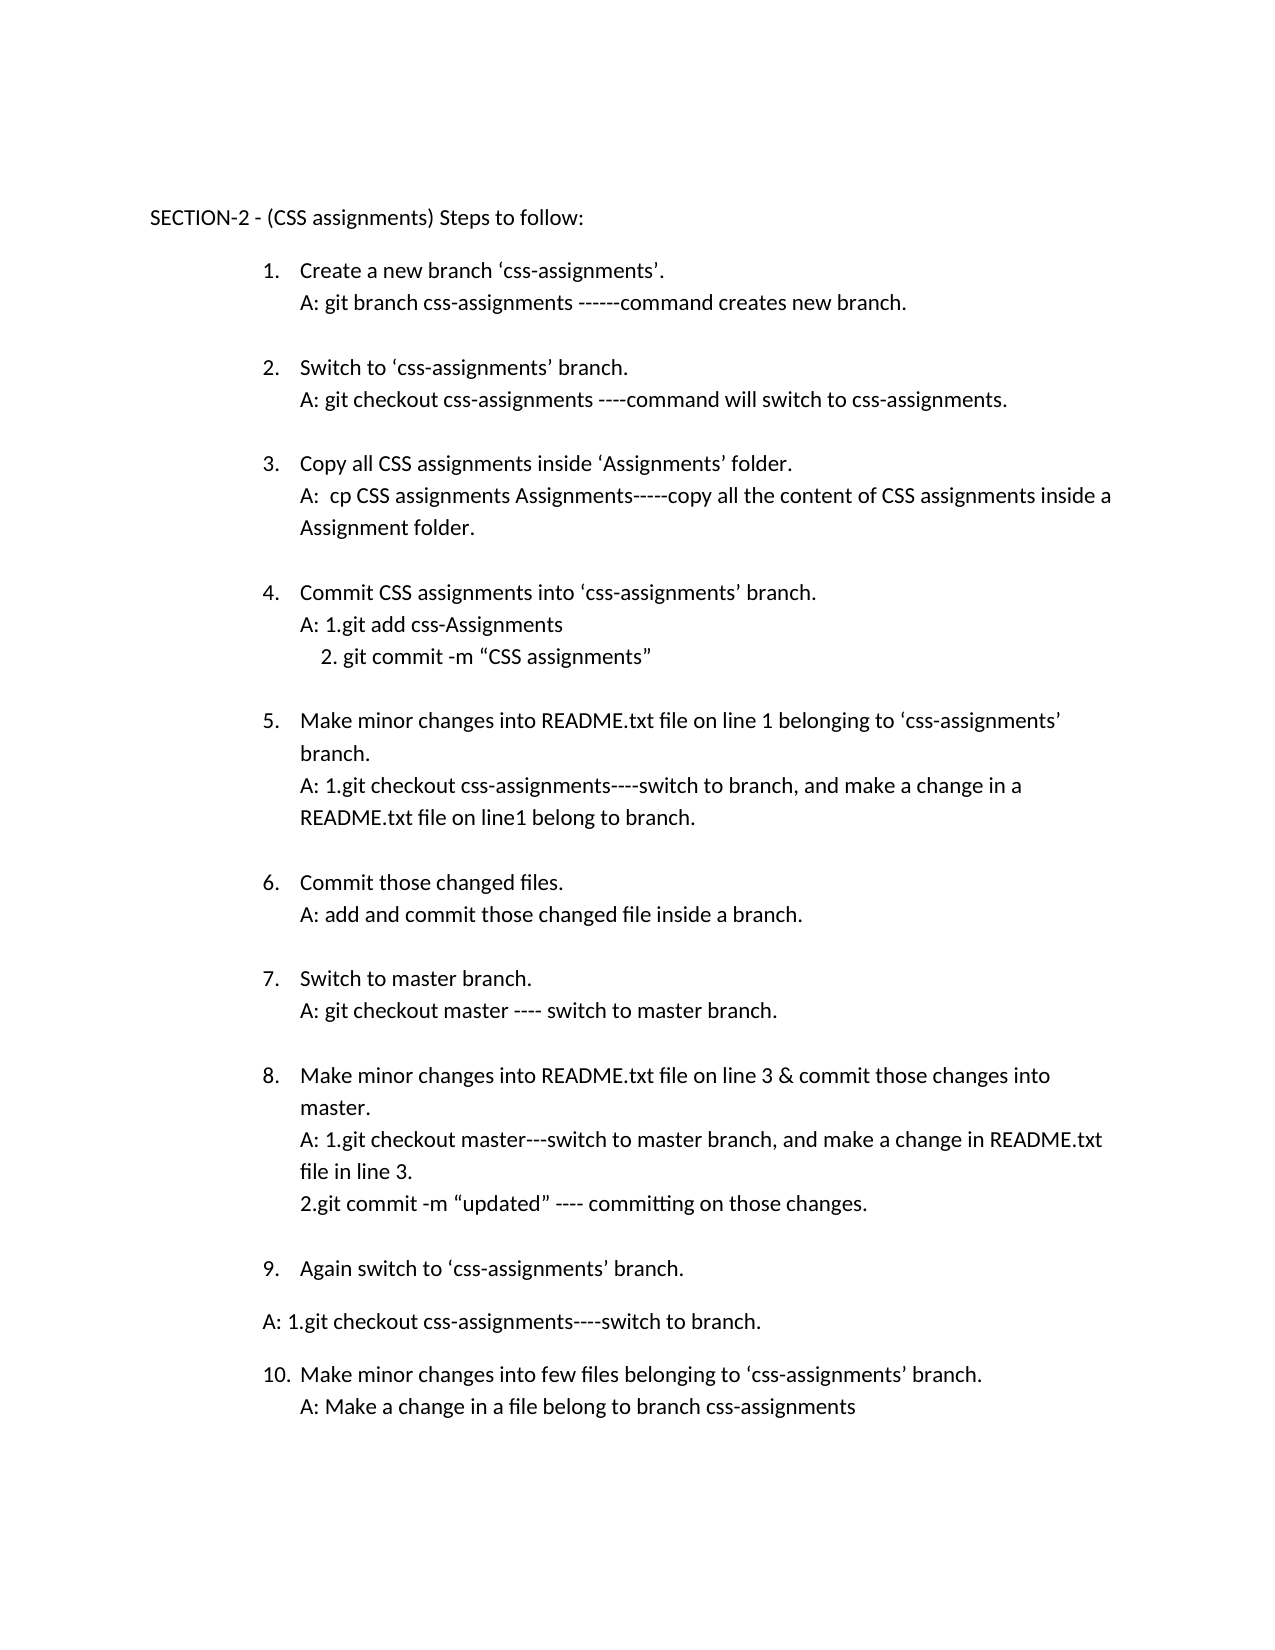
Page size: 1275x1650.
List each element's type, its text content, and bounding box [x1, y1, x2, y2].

list Create a new branch ‘css-assignments’. [262, 256, 1125, 284]
list 2.git commit -m “updated” ---- committing on those changes. [300, 1189, 1125, 1217]
list A: 1.git add css-Assignments [300, 610, 1125, 638]
list A: git checkout master ---- switch to master branch. [300, 996, 1125, 1024]
text SECTION-2 - (CSS assignments) Steps to follow: [150, 203, 1125, 231]
list A: 1.git checkout css-assignments----switch to branch, and make a change in a README.txt file on line1 belong to branch. [300, 771, 1125, 831]
list Copy all CSS assignments inside ‘Assignments’ folder. [262, 449, 1125, 477]
list A: 1.git checkout master---switch to master branch, and make a change in README.txt file in line 3. [300, 1125, 1125, 1185]
list A: cp CSS assignments Assignments-----copy all the content of CSS assignments inside a Assignment folder. [300, 481, 1125, 542]
list A: add and commit those changed file inside a branch. [300, 900, 1125, 928]
list Again switch to ‘css-assignments’ branch. [262, 1254, 1125, 1282]
list Make minor changes into few files belonging to ‘css-assignments’ branch. [262, 1360, 1125, 1388]
list A: git branch css-assignments ------command creates new branch. [300, 288, 1125, 316]
list Make minor changes into README.txt file on line 1 belonging to ‘css-assignments’ branch. [262, 707, 1125, 767]
list Switch to master branch. [262, 964, 1125, 992]
text A: 1.git checkout css-assignments----switch to branch. [262, 1307, 1125, 1335]
list A: git checkout css-assignments ----command will switch to css-assignments. [300, 385, 1125, 413]
list 2. git commit -m “CSS assignments” [300, 642, 1125, 670]
list A: Make a change in a file belong to branch css-assignments [300, 1392, 1125, 1420]
list Switch to ‘css-assignments’ branch. [262, 353, 1125, 381]
list Make minor changes into README.txt file on line 3 & commit those changes into master. [262, 1061, 1125, 1121]
list Commit those changed files. [262, 868, 1125, 896]
list Commit CSS assignments into ‘css-assignments’ branch. [262, 578, 1125, 606]
